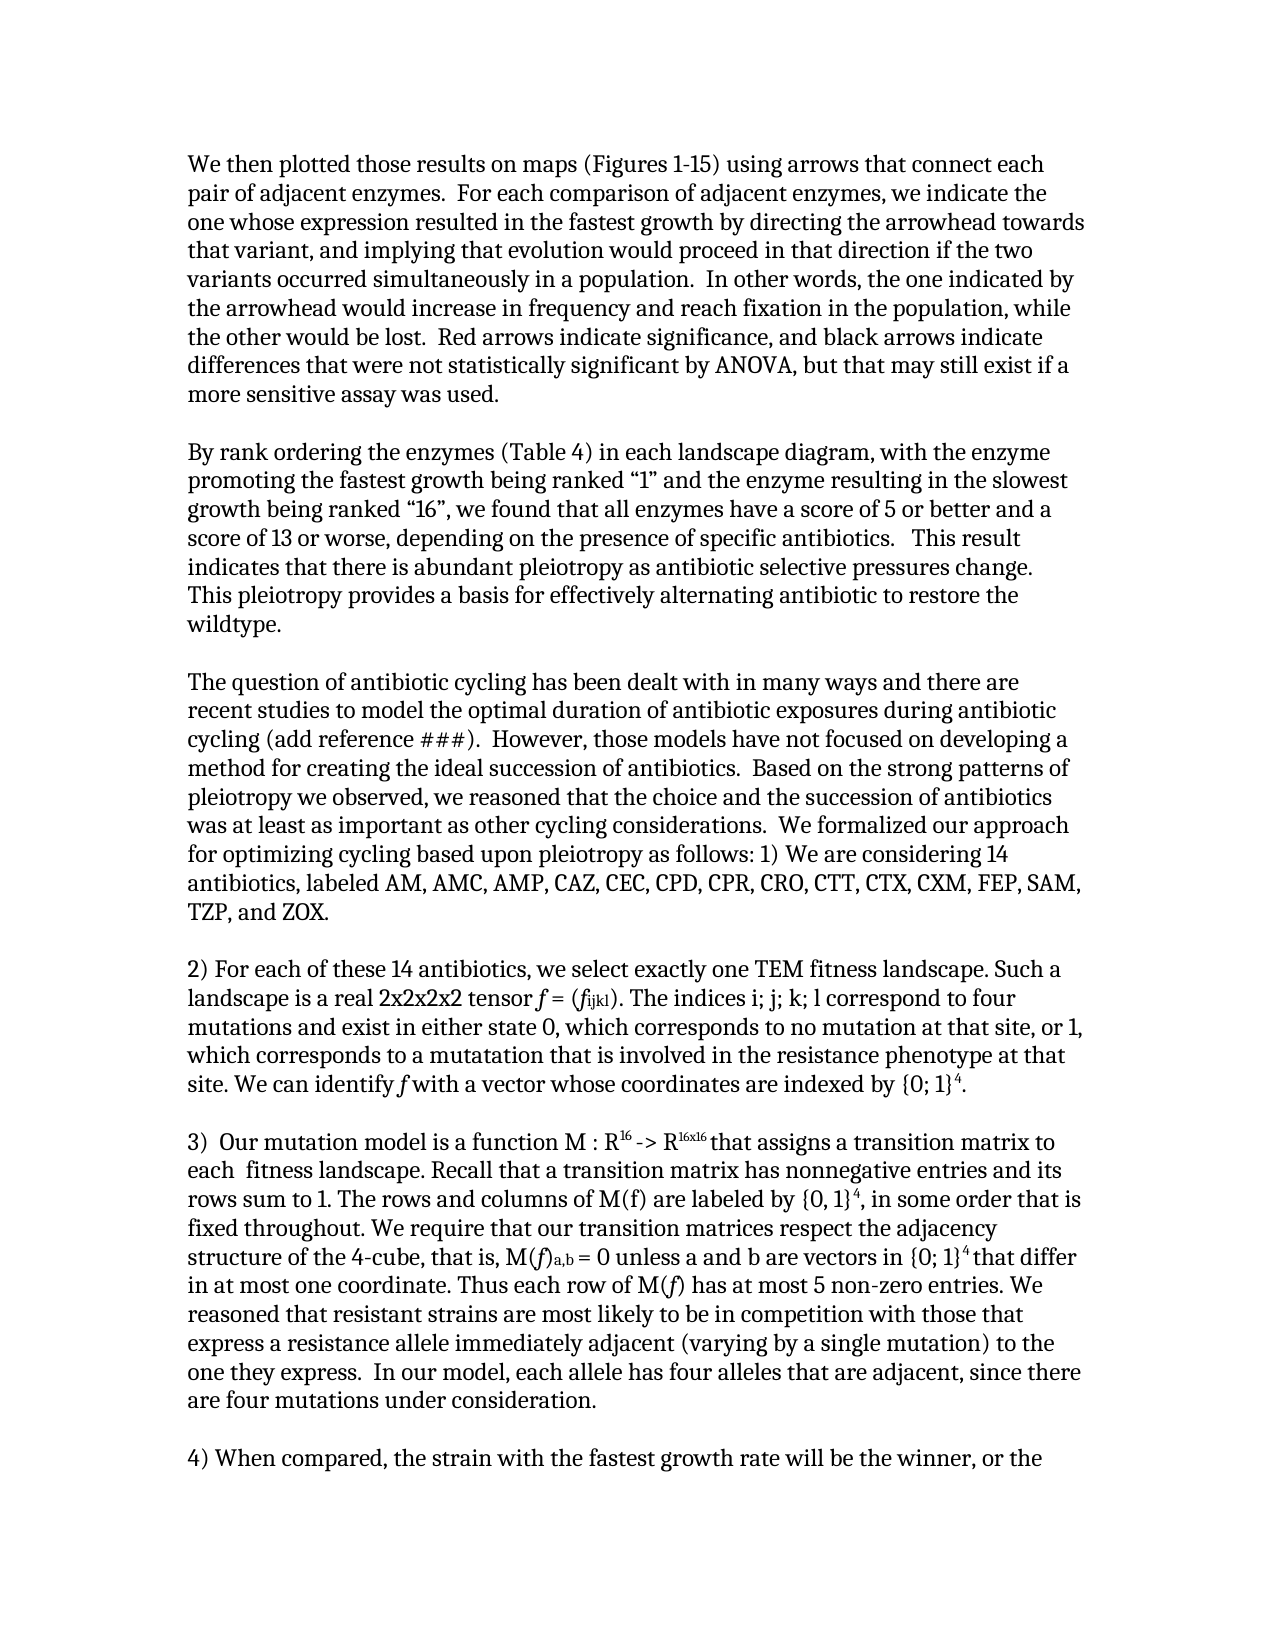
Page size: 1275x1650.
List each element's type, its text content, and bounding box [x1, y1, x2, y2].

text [187, 1444, 1087, 1472]
text The question of antibiotic cycling has been dealt with in many ways and there are recent studies to model the optimal duration of antibiotic exposures during antibiotic cycling (add reference ###). However, those models have not focused on developing a method for creating the ideal succession of antibiotics. Based on the strong patterns of pleiotropy we observed, we reasoned that the choice and the succession of antibiotics was at least as important as other cycling considerations. We formalized our approach for optimizing cycling based upon pleiotropy as follows: 1) We are considering 14 antibiotics, labeled AM, AMC, AMP, CAZ, CEC, CPD, CPR, CRO, CTT, CTX, CXM, FEP, SAM, TZP, and ZOX. [187, 667, 1087, 926]
text We then plotted those results on maps (Figures 1-15) using arrows that connect each pair of adjacent enzymes. For each comparison of adjacent enzymes, we indicate the one whose expression resulted in the fastest growth by directing the arrowhead towards that variant, and implying that evolution would proceed in that direction if the two variants occurred simultaneously in a population. In other words, the one indicated by the arrowhead would increase in frequency and reach fixation in the population, while the other would be lost. Red arrows indicate significance, and black arrows indicate differences that were not statistically significant by ANOVA, but that may still exist if a more sensitive assay was used. [187, 150, 1087, 409]
text 2) For each of these 14 antibiotics, we select exactly one TEM fitness landscape. Such a landscape is a real 2x2x2x2 tensor f = (fijkl). The indices i; j; k; l correspond to four mutations and exist in either state 0, which corresponds to no mutation at that site, or 1, which corresponds to a mutatation that is involved in the resistance phenotype at that site. We can identify f with a vector whose coordinates are indexed by {0; 1}4. [187, 955, 1087, 1099]
text By rank ordering the enzymes (Table 4) in each landscape diagram, with the enzyme promoting the fastest growth being ranked “1” and the enzyme resulting in the slowest growth being ranked “16”, we found that all enzymes have a score of 5 or better and a score of 13 or worse, depending on the presence of specific antibiotics. This result indicates that there is abundant pleiotropy as antibiotic selective pressures change. This pleiotropy provides a basis for effectively alternating antibiotic to restore the wildtype. [187, 437, 1087, 639]
text 3) Our mutation model is a function M : R16 -> R16x16 that assigns a transition matrix to each fitness landscape. Recall that a transition matrix has nonnegative entries and its rows sum to 1. The rows and columns of M(f) are labeled by {0, 1}4, in some order that is fixed throughout. We require that our transition matrices respect the adjacency structure of the 4-cube, that is, M(f)a,b = 0 unless a and b are vectors in {0; 1}4 that differ in at most one coordinate. Thus each row of M(f) has at most 5 non-zero entries. We reasoned that resistant strains are most likely to be in competition with those that express a resistance allele immediately adjacent (varying by a single mutation) to the one they express. In our model, each allele has four alleles that are adjacent, since there are four mutations under consideration. [187, 1127, 1087, 1415]
